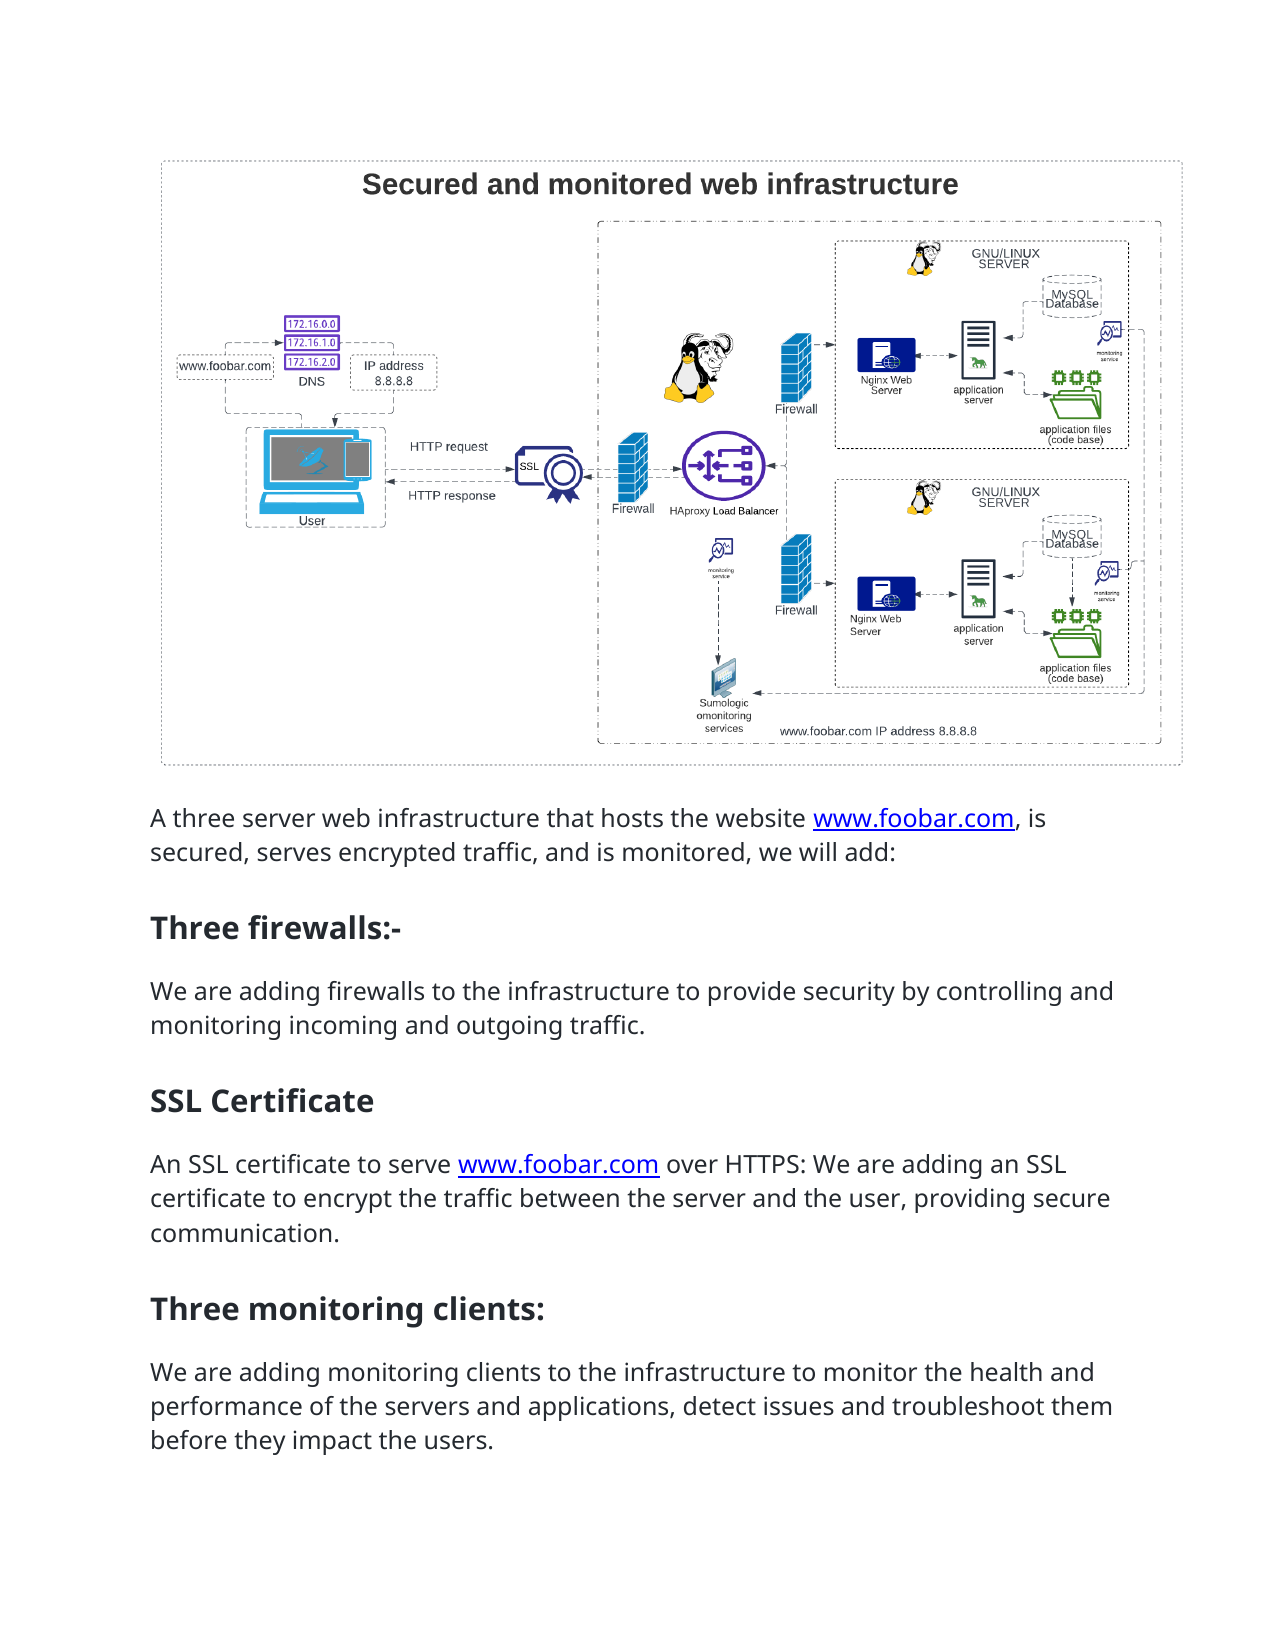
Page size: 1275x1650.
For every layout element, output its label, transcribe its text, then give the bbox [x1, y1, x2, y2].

text We are adding firewalls to the infrastructure to provide security by controlling and monitoring incoming and outgoing traffic. [150, 974, 1125, 1042]
text Three monitoring clients: [150, 1287, 1125, 1329]
text An SSL certificate to serve www.foobar.com over HTTPS: We are adding an SSL certificate to encrypt the traffic between the server and the user, providing secure communication. [150, 1147, 1125, 1249]
text SSL Certificate [150, 1079, 1125, 1122]
text Three firewalls:- [150, 906, 1125, 949]
text A three server web infrastructure that hosts the website www.foobar.com, is secured, serves encrypted traffic, and is monitored, we will add: [150, 801, 1125, 869]
text We are adding monitoring clients to the infrastructure to monitor the health and performance of the servers and applications, detect issues and troubleshoot them before they impact the users. [150, 1354, 1125, 1457]
picture [150, 150, 1193, 776]
